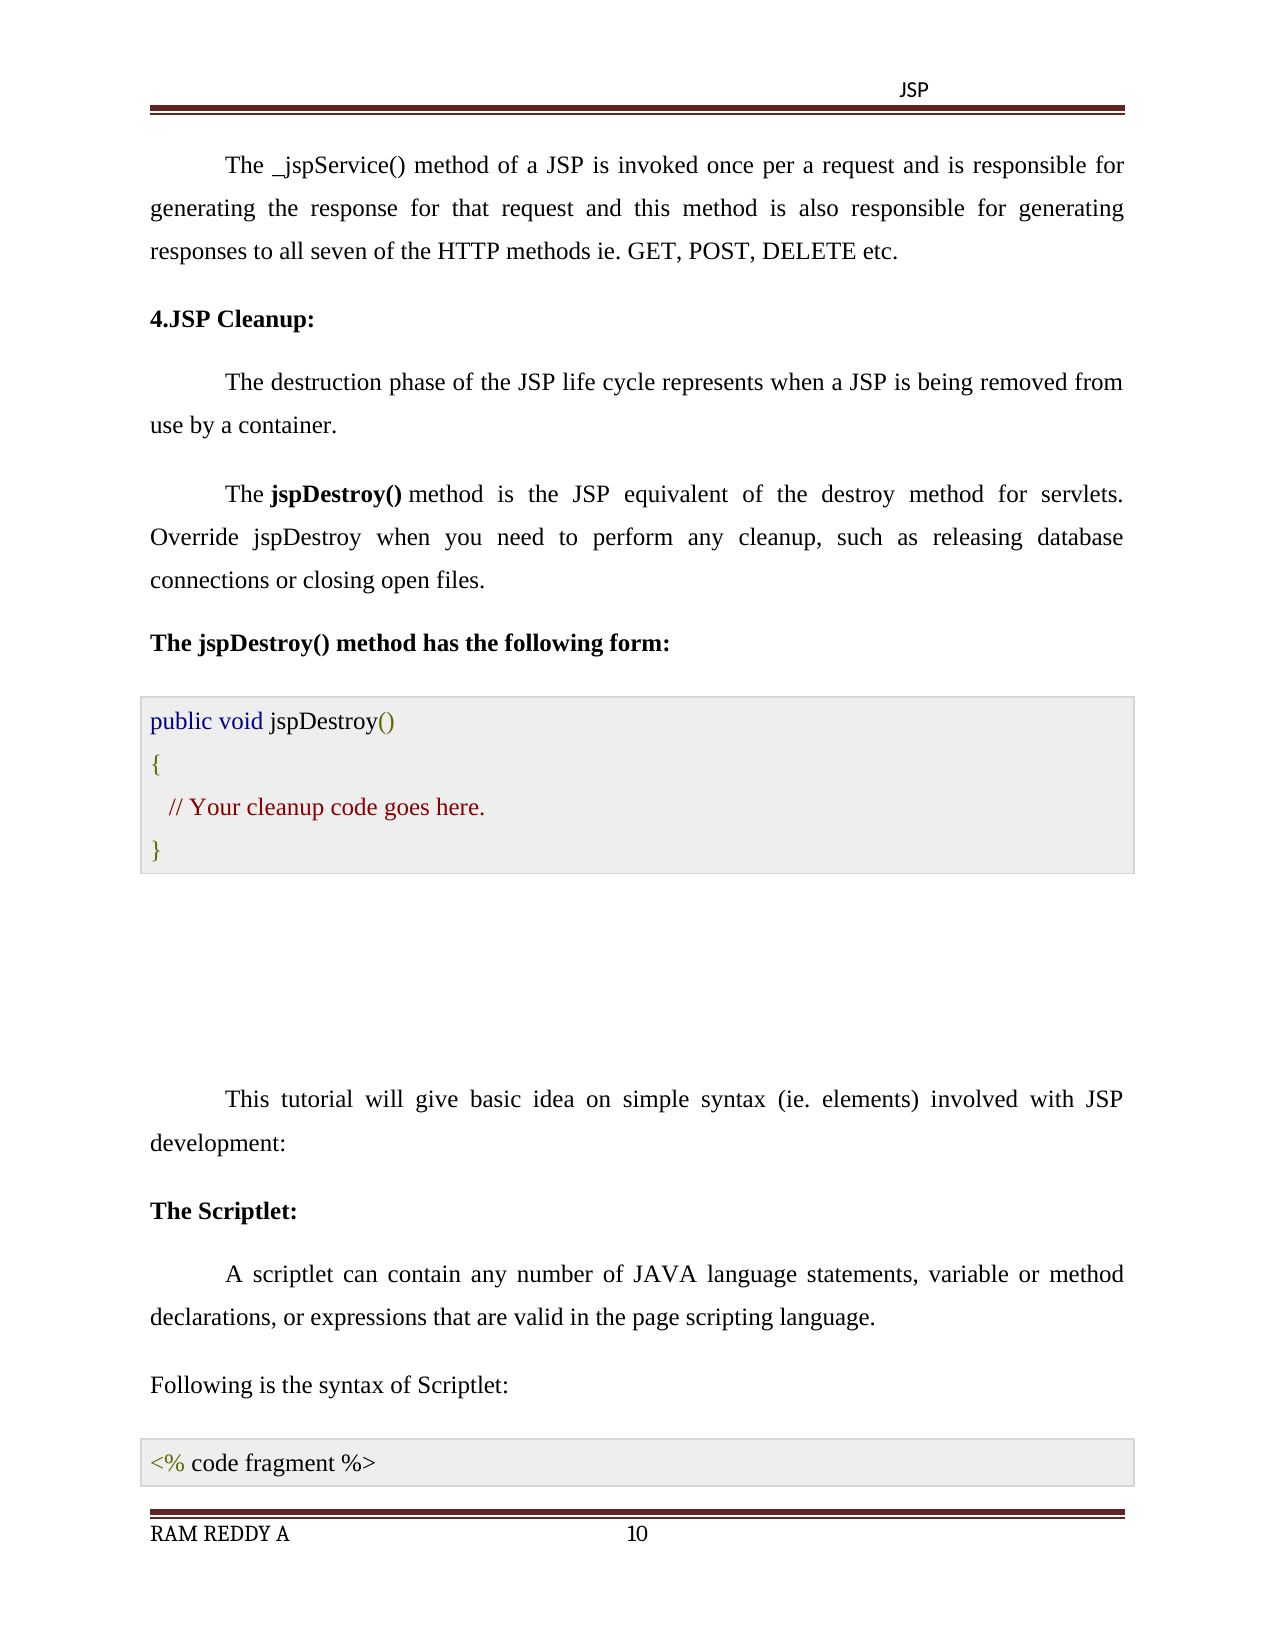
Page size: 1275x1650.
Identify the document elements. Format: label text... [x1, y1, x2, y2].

text { [142, 739, 1133, 778]
text The _jspService() method of a JSP is invoked once per a request and is responsible for generating the response for that request and this method is also responsible for generating responses to all seven of the HTTP methods ie. GET, POST, DELETE etc. [150, 150, 1125, 265]
text This tutorial will give basic idea on simple syntax (ie. elements) involved with JSP development: [150, 1084, 1125, 1156]
text <% code fragment %> [142, 1440, 1133, 1485]
text Following is the syntax of Scriptlet: [150, 1370, 1125, 1399]
text The jspDestroy() method has the following form: [150, 628, 1125, 657]
text } [142, 826, 1133, 873]
text // Your cleanup code goes here. [142, 782, 1133, 821]
text 4.JSP Cleanup: [150, 304, 1120, 333]
text A scriptlet can contain any number of JAVA language statements, variable or method declarations, or expressions that are valid in the page scripting language. [150, 1259, 1125, 1331]
text The destruction phase of the JSP life cycle represents when a JSP is being removed from use by a container. [150, 367, 1125, 439]
text The jspDestroy() method is the JSP equivalent of the destroy method for servlets. Override jspDestroy when you need to perform any cleanup, such as releasing database connections or closing open files. [150, 479, 1125, 594]
text public void jspDestroy() [142, 698, 1133, 735]
text The Scriptlet: [150, 1196, 1120, 1224]
